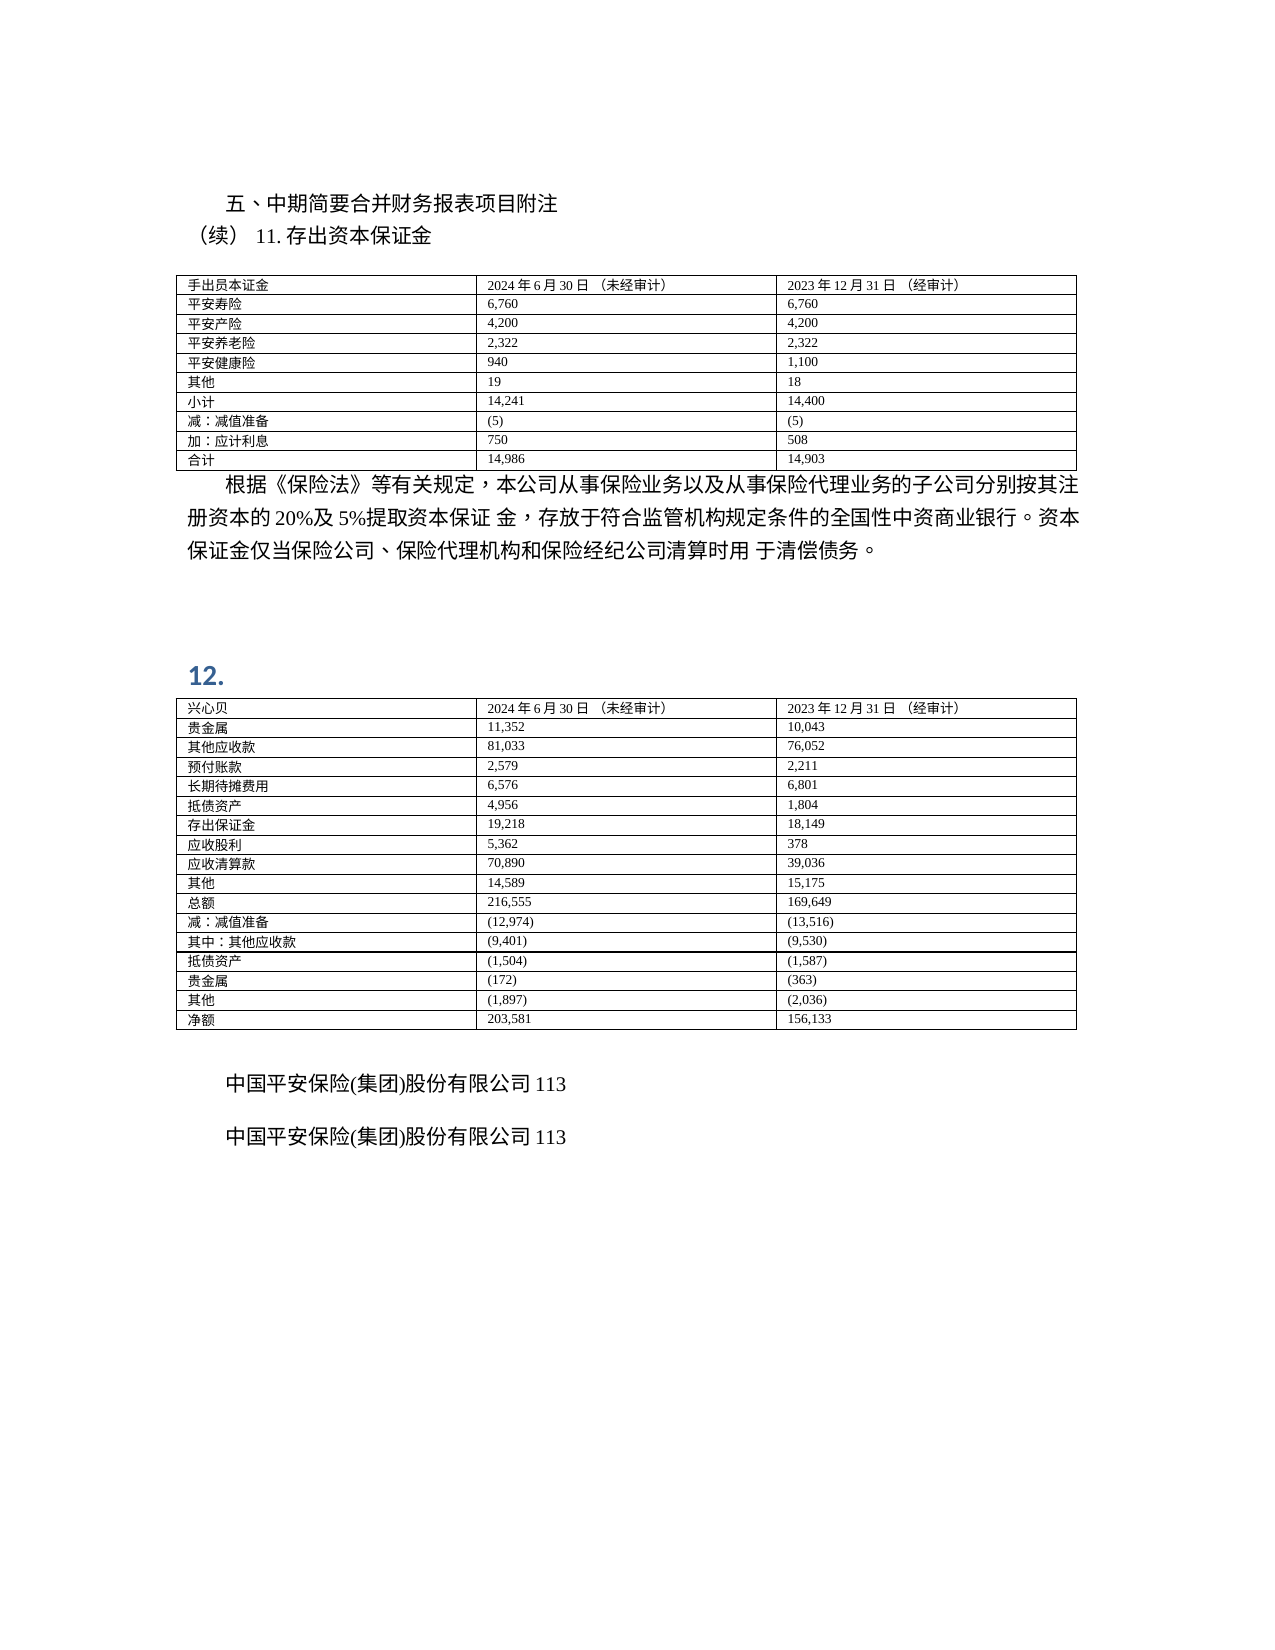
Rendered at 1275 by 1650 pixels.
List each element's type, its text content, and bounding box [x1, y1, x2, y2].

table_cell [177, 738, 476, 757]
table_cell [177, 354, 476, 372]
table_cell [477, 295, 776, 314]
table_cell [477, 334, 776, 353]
text 根据《保险法》等有关规定，本公司从事保险业务以及从事保险代理业务的子公司分别按其注册资本的20%及5%提取资本保证 金，存放于符合监管机构规定条件的全国性中资商业银行。资本保证金仅当保险公司、保险代理机构和保险经纪公司清算时用 于清偿债务。 [187, 471, 1087, 564]
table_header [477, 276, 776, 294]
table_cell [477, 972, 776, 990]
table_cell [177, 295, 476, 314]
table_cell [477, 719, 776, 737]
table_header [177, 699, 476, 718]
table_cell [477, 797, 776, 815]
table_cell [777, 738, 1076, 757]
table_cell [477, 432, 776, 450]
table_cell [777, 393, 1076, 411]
subtitle 12. [187, 657, 600, 693]
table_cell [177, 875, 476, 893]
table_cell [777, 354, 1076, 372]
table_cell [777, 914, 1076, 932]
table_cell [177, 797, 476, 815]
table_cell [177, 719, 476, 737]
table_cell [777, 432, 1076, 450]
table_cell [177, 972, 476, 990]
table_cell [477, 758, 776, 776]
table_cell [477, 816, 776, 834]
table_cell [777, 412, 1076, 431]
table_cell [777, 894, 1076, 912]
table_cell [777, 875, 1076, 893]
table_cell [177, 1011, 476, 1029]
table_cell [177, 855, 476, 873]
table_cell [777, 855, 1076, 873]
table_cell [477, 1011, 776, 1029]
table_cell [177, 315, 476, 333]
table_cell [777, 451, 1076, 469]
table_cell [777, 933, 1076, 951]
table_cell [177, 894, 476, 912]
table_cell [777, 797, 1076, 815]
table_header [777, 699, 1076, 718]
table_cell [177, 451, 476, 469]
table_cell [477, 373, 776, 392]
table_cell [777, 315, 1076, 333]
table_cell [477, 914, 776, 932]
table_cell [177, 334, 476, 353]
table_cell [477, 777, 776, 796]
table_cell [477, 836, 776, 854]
text 中国平安保险(集团)股份有限公司113 [187, 1122, 600, 1151]
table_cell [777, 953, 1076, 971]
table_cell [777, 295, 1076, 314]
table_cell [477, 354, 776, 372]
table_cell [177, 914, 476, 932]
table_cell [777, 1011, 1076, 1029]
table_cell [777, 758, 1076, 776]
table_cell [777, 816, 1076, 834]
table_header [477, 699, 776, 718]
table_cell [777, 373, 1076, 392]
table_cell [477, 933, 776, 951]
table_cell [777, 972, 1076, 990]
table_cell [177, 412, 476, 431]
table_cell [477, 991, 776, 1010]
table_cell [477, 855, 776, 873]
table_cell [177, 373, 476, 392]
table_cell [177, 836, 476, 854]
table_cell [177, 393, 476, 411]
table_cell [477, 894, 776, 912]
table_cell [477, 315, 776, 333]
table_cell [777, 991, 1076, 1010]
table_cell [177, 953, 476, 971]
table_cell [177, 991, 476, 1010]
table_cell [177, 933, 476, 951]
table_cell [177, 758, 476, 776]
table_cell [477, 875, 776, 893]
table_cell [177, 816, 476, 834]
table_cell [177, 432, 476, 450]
text 中国平安保险(集团)股份有限公司113 [187, 1069, 600, 1097]
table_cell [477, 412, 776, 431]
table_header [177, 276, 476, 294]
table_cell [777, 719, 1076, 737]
text 五、中期简要合并财务报表项目附注（续） 11. 存出资本保证金 [187, 189, 600, 250]
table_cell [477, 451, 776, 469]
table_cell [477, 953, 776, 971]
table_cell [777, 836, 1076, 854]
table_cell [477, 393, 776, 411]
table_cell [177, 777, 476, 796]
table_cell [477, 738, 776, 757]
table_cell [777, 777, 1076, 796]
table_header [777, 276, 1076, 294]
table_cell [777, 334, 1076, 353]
